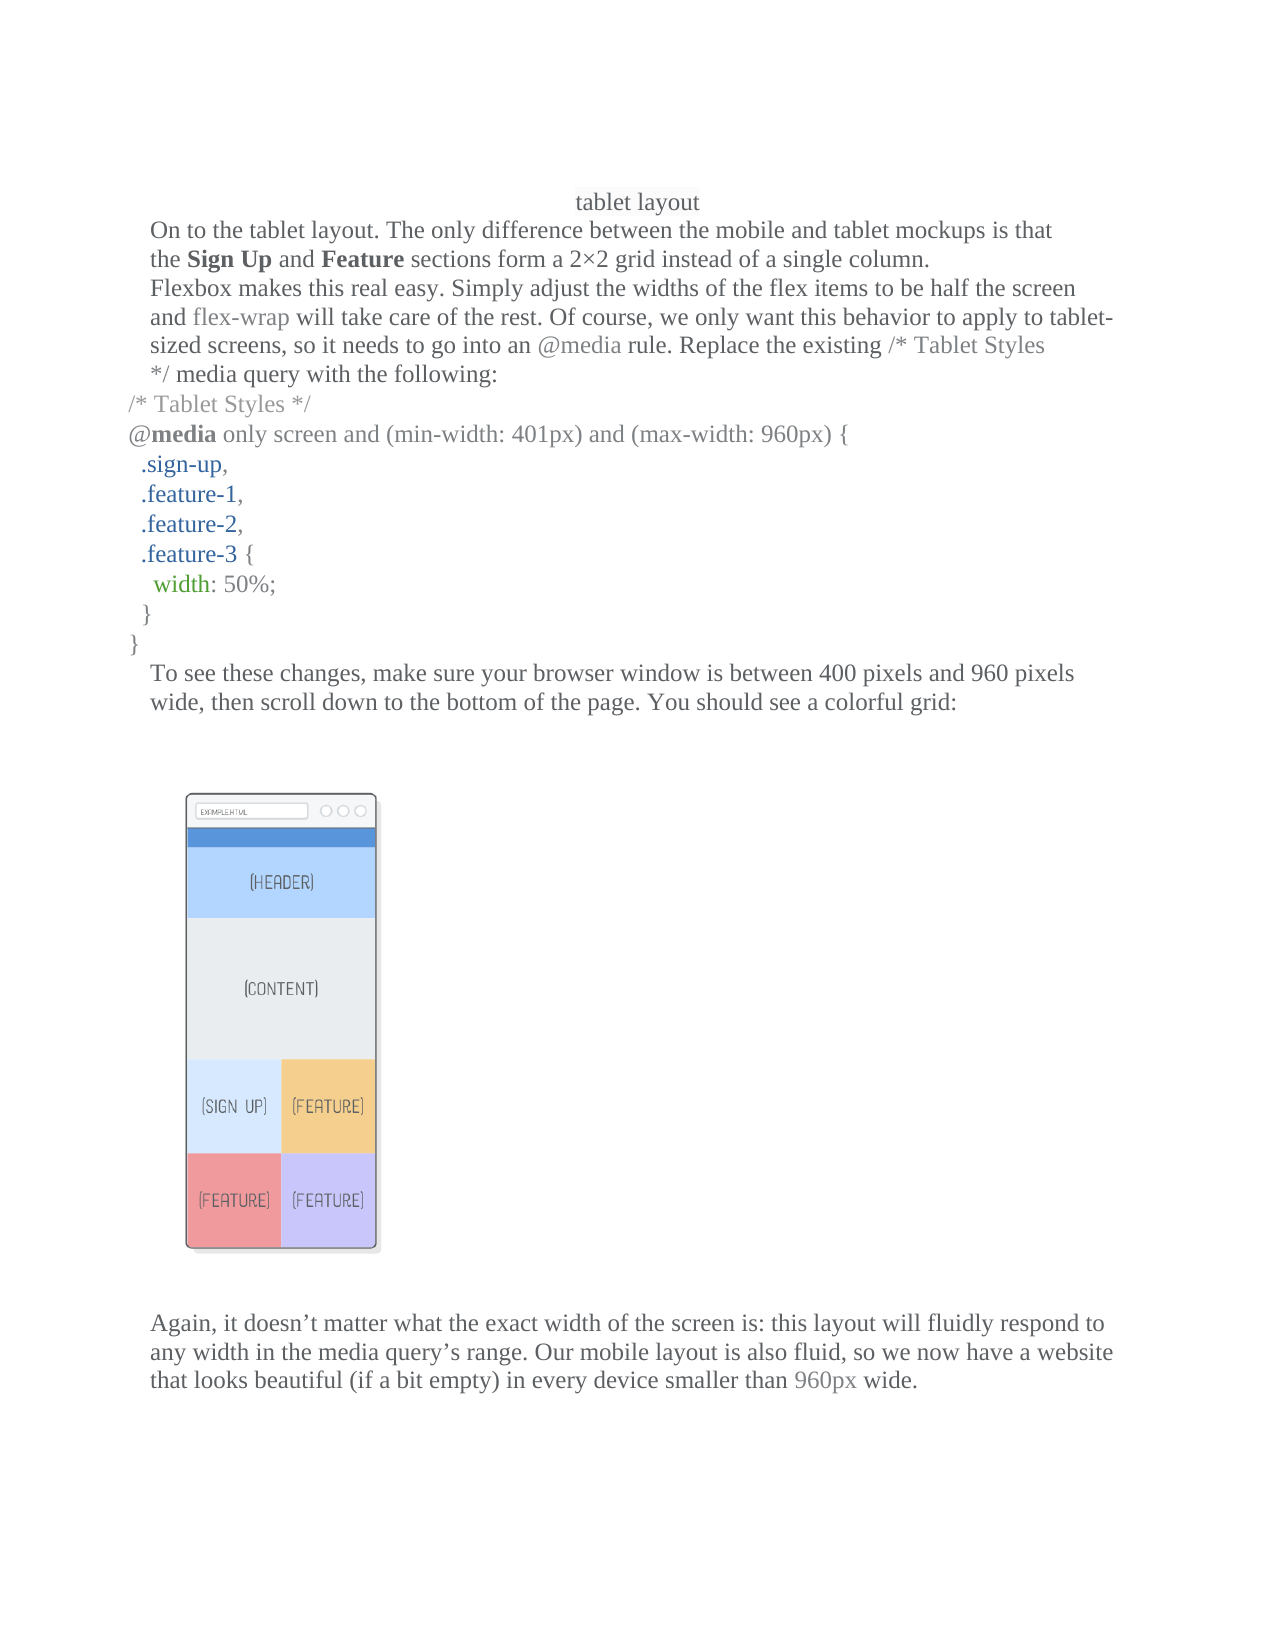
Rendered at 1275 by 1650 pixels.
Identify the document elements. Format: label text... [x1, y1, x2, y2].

text .feature-3 { [128, 538, 1125, 568]
text .feature-2, [128, 508, 1125, 538]
text width: 50%; [128, 568, 1125, 598]
text Again, it doesn’t matter what the exact width of the screen is: this layout will fluidly respond to any width in the media query’s range. Our mobile layout is also fluid, so we now have a website that looks beautiful (if a bit empty) in every device smaller than 960px wide. [150, 1308, 1125, 1394]
text .feature-1, [128, 478, 1125, 508]
text /* Tablet Styles */ [128, 388, 1125, 418]
text On to the tablet layout. The only difference between the mobile and tablet mockups is that the Sign Up and Feature sections form a 2×2 grid instead of a single column. [150, 216, 1125, 273]
text } [128, 598, 1125, 628]
text To see these changes, make sure your browser window is between 400 pixels and 960 pixels wide, then scroll down to the bottom of the page. You should see a colorful grid: [150, 658, 1125, 716]
text } [128, 628, 1125, 658]
text @media only screen and (min-width: 401px) and (max-width: 960px) { [128, 418, 1125, 448]
subtitle tablet layout [150, 150, 1125, 216]
picture [150, 759, 415, 1284]
text Flexbox makes this real easy. Simply adjust the widths of the flex items to be half the screen and flex-wrap will take care of the rest. Of course, we only want this behavior to apply to tablet-sized screens, so it needs to go into an @media rule. Replace the existing /* Tablet Styles */ media query with the following: [150, 273, 1125, 388]
text .sign-up, [128, 448, 1125, 478]
